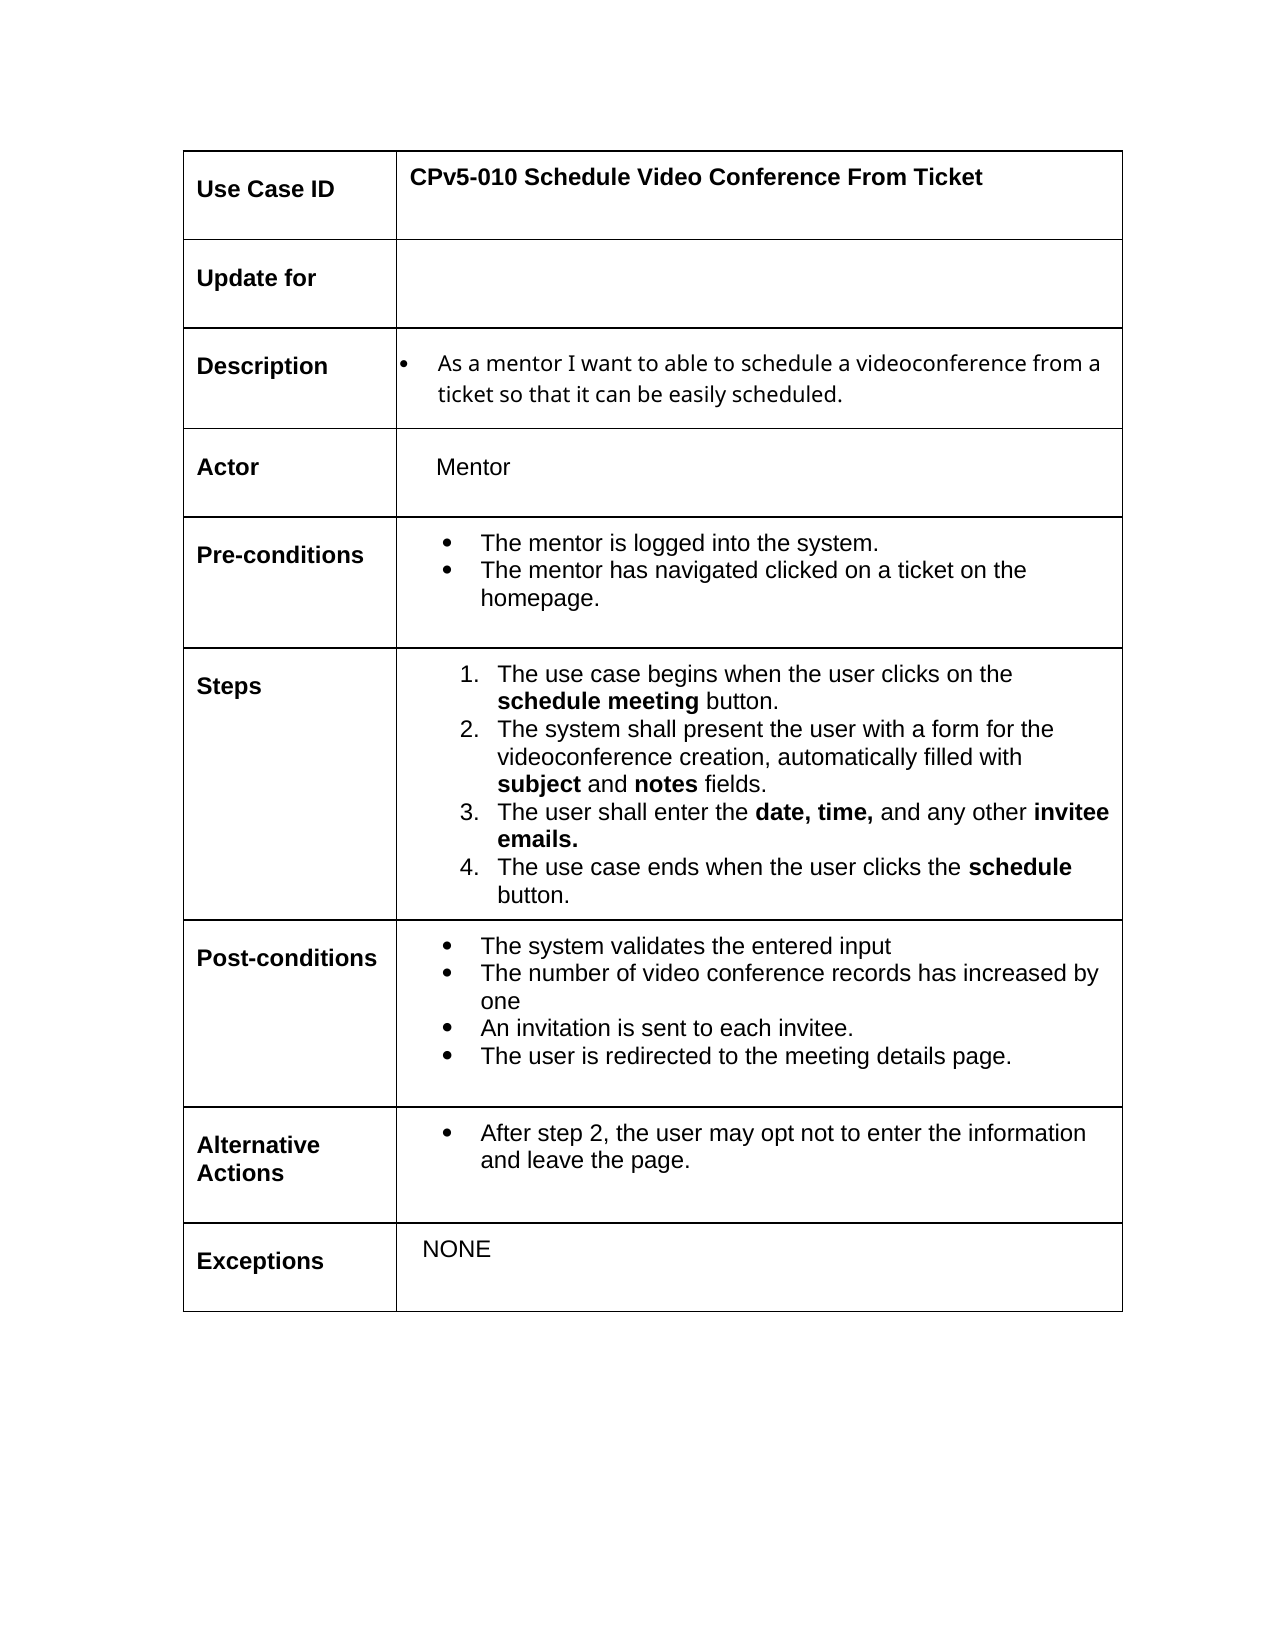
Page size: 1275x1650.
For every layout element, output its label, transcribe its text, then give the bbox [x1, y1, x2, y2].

table_cell Pre-conditions [184, 518, 396, 647]
table_cell The mentor is logged into the system. The mentor has navigated clicked on a ticket on the homepage. [397, 518, 1122, 647]
table_header CPv5-010 Schedule Video Conference From Ticket [397, 152, 1122, 238]
table_cell After step 2, the user may opt not to enter the information and leave the page. [397, 1108, 1122, 1222]
table_cell Description [184, 329, 396, 427]
table_cell The system validates the entered input The number of video conference records has increased by one An invitation is sent to each invitee. The user is redirected to the meeting details page. [397, 921, 1122, 1106]
table_cell [397, 240, 1122, 327]
table_cell Exceptions [184, 1224, 396, 1311]
table_cell The use case begins when the user clicks on the schedule meeting button. The system shall present the user with a form for the videoconference creation, automatically filled with subject and notes fields. The user shall enter the date, time, and any other invitee emails. The use case ends when the user clicks the schedule button. [397, 649, 1122, 919]
table_cell Mentor [397, 429, 1122, 516]
table_cell NONE [397, 1224, 1122, 1311]
table_cell Alternative Actions [184, 1108, 396, 1222]
table_cell As a mentor I want to able to schedule a videoconference from a ticket so that it can be easily scheduled. [397, 329, 1122, 427]
table_cell Update for [184, 240, 396, 327]
table_cell Post-conditions [184, 921, 396, 1106]
table_header Use Case ID [184, 152, 396, 238]
table_cell Steps [184, 649, 396, 919]
table_cell Actor [184, 429, 396, 516]
